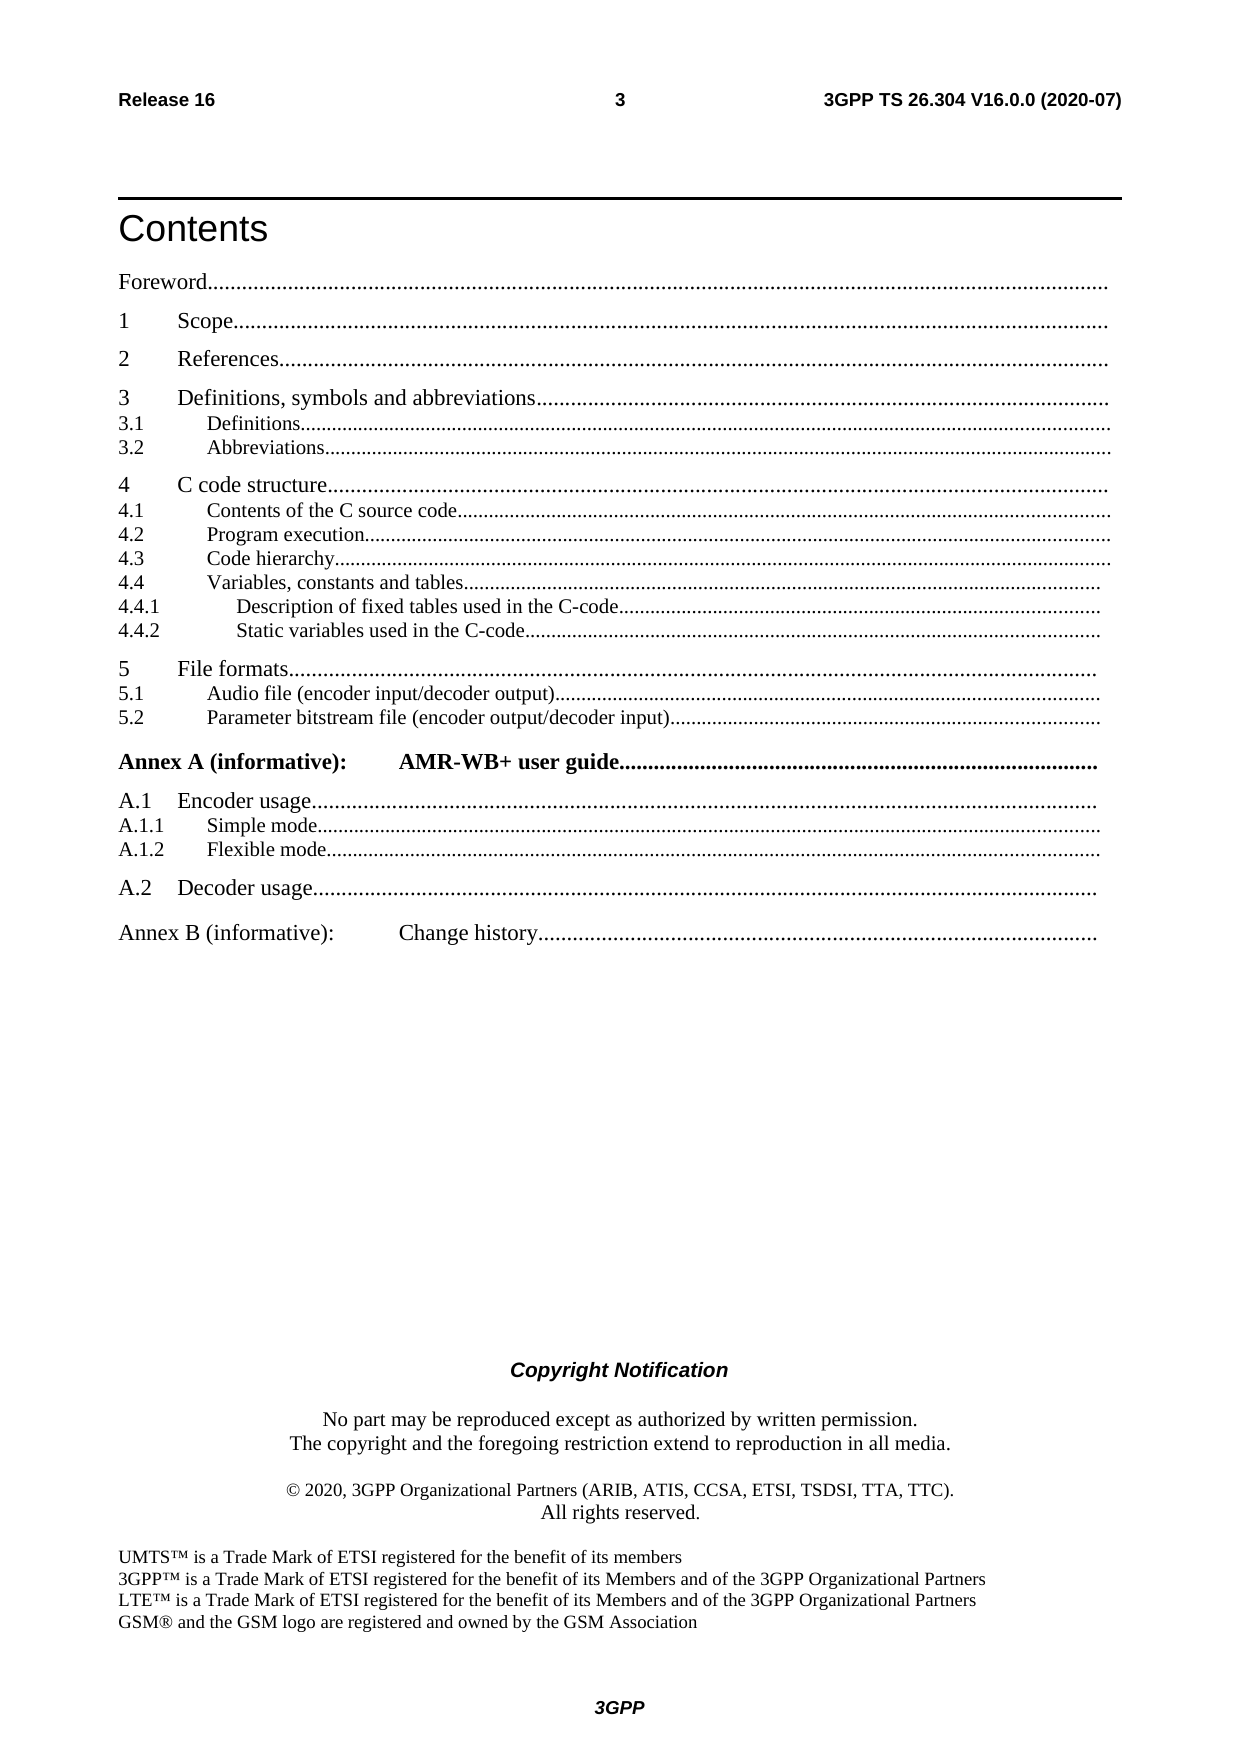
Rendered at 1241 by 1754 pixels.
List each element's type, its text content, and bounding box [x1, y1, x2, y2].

text Contents [118, 200, 1122, 249]
